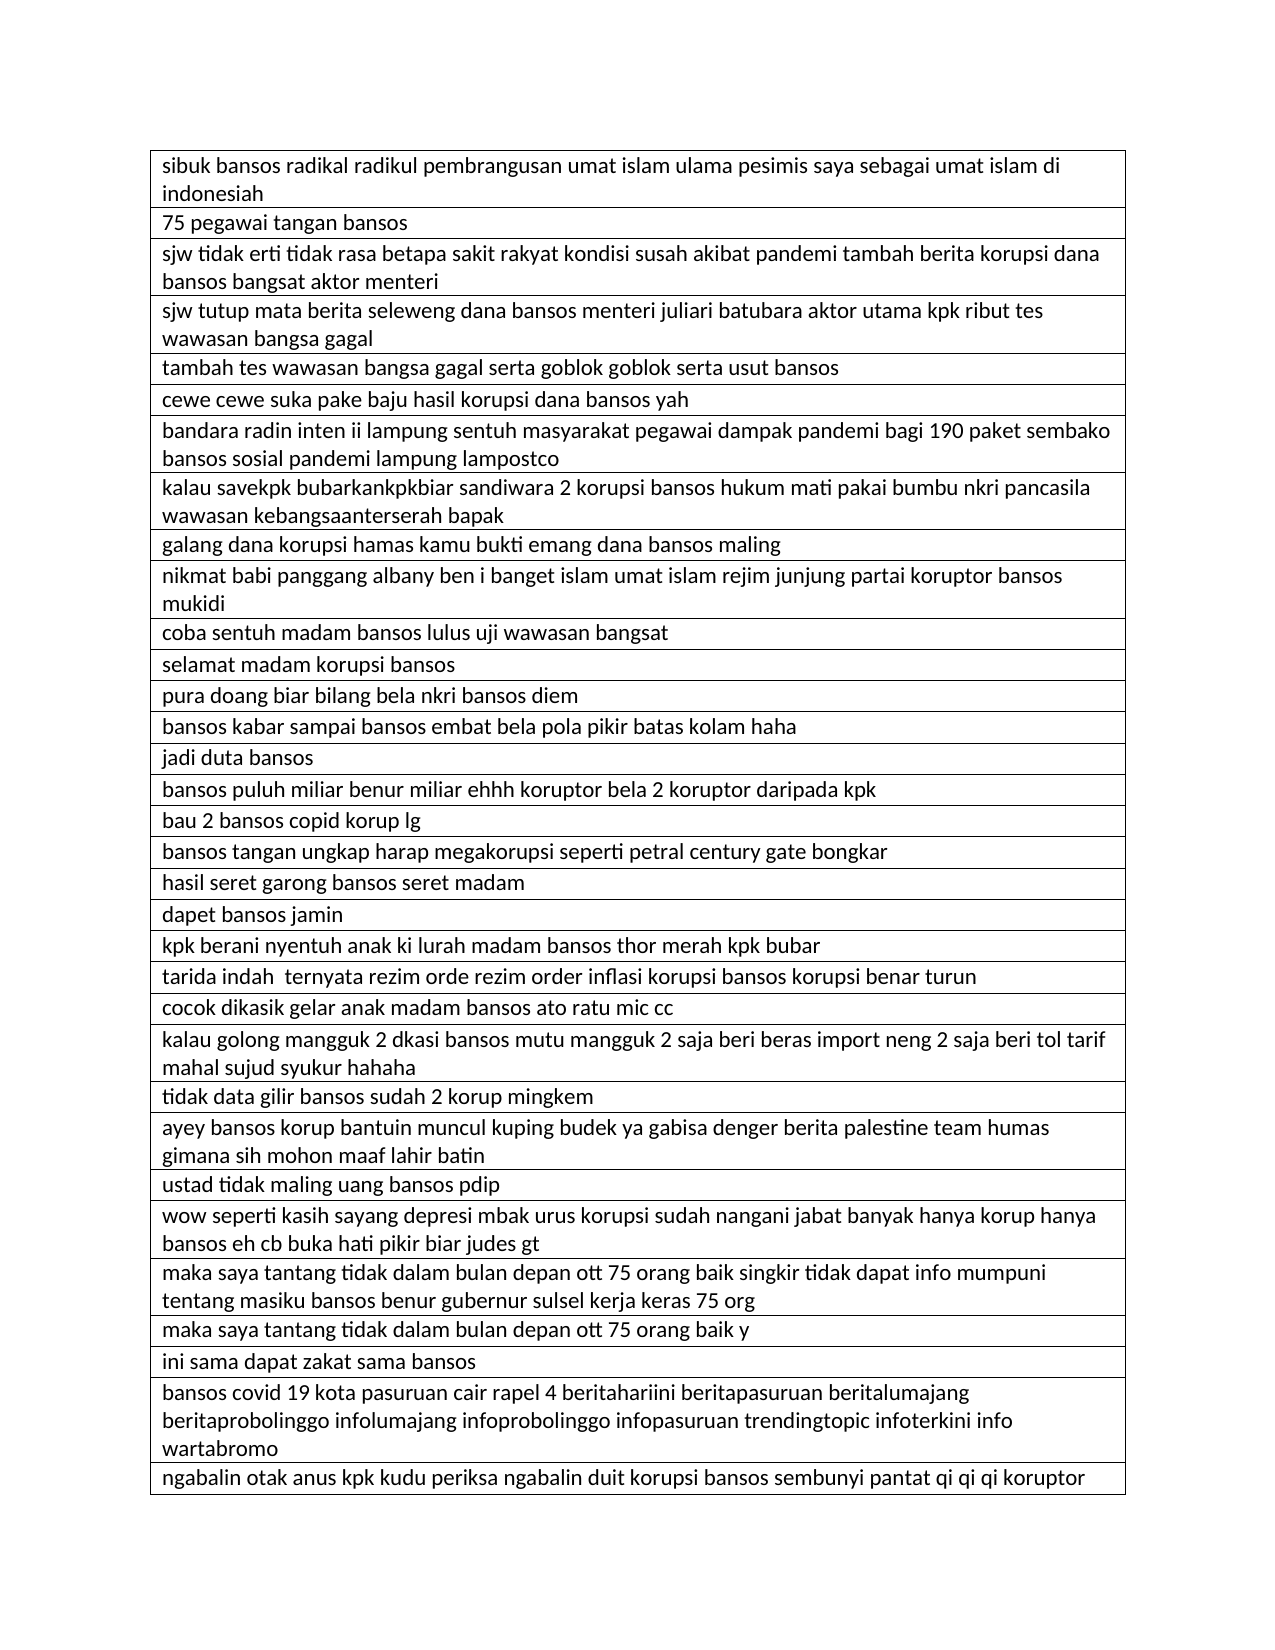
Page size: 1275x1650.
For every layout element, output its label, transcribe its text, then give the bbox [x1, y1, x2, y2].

table_cell ayey bansos korup bantuin muncul kuping budek ya gabisa denger berita palestine team humas gimana sih mohon maaf lahir batin [151, 1113, 1125, 1169]
table_cell coba sentuh madam bansos lulus uji wawasan bangsat [151, 619, 1125, 649]
table_cell jadi duta bansos [151, 744, 1125, 774]
table_cell tambah tes wawasan bangsa gagal serta goblok goblok serta usut bansos [151, 354, 1125, 384]
table_cell bau 2 bansos copid korup lg [151, 806, 1125, 836]
table_cell galang dana korupsi hamas kamu bukti emang dana bansos maling [151, 530, 1125, 560]
table_cell wow seperti kasih sayang depresi mbak urus korupsi sudah nangani jabat banyak hanya korup hanya bansos eh cb buka hati pikir biar judes gt [151, 1201, 1125, 1257]
table_cell ustad tidak maling uang bansos pdip [151, 1170, 1125, 1200]
table_cell kalau savekpk bubarkankpkbiar sandiwara 2 korupsi bansos hukum mati pakai bumbu nkri pancasila wawasan kebangsaanterserah bapak [151, 473, 1125, 529]
table_cell tidak data gilir bansos sudah 2 korup mingkem [151, 1082, 1125, 1112]
table_cell kpk berani nyentuh anak ki lurah madam bansos thor merah kpk bubar [151, 931, 1125, 961]
table_cell 75 pegawai tangan bansos [151, 208, 1125, 238]
table_cell sibuk bansos radikal radikul pembrangusan umat islam ulama pesimis saya sebagai umat islam di indonesiah [151, 151, 1125, 207]
table_cell cocok dikasik gelar anak madam bansos ato ratu mic cc [151, 994, 1125, 1024]
table_cell sjw tidak erti tidak rasa betapa sakit rakyat kondisi susah akibat pandemi tambah berita korupsi dana bansos bangsat aktor menteri [151, 239, 1125, 295]
table_cell pura doang biar bilang bela nkri bansos diem [151, 681, 1125, 711]
table_cell cewe cewe suka pake baju hasil korupsi dana bansos yah [151, 385, 1125, 415]
table_cell bandara radin inten ii lampung sentuh masyarakat pegawai dampak pandemi bagi 190 paket sembako bansos sosial pandemi lampung lampostco [151, 416, 1125, 472]
table_cell bansos tangan ungkap harap megakorupsi seperti petral century gate bongkar [151, 837, 1125, 867]
table_cell ini sama dapat zakat sama bansos [151, 1347, 1125, 1377]
table_cell maka saya tantang tidak dalam bulan depan ott 75 orang baik singkir tidak dapat info mumpuni tentang masiku bansos benur gubernur sulsel kerja keras 75 org [151, 1259, 1125, 1314]
table_cell bansos kabar sampai bansos embat bela pola pikir batas kolam haha [151, 712, 1125, 742]
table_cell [151, 1463, 1125, 1493]
table_cell nikmat babi panggang albany ben i banget islam umat islam rejim junjung partai koruptor bansos mukidi [151, 561, 1125, 617]
table_cell tarida indah ternyata rezim orde rezim order inflasi korupsi bansos korupsi benar turun [151, 962, 1125, 992]
table_cell maka saya tantang tidak dalam bulan depan ott 75 orang baik y [151, 1316, 1125, 1346]
table_cell selamat madam korupsi bansos [151, 650, 1125, 680]
table_cell dapet bansos jamin [151, 900, 1125, 930]
table_cell bansos covid 19 kota pasuruan cair rapel 4 beritahariini beritapasuruan beritalumajang beritaprobolinggo infolumajang infoprobolinggo infopasuruan trendingtopic infoterkini info wartabromo [151, 1378, 1125, 1462]
table_cell kalau golong mangguk 2 dkasi bansos mutu mangguk 2 saja beri beras import neng 2 saja beri tol tarif mahal sujud syukur hahaha [151, 1025, 1125, 1081]
table_cell sjw tutup mata berita seleweng dana bansos menteri juliari batubara aktor utama kpk ribut tes wawasan bangsa gagal [151, 296, 1125, 352]
table_cell hasil seret garong bansos seret madam [151, 869, 1125, 899]
table_cell bansos puluh miliar benur miliar ehhh koruptor bela 2 koruptor daripada kpk [151, 775, 1125, 805]
